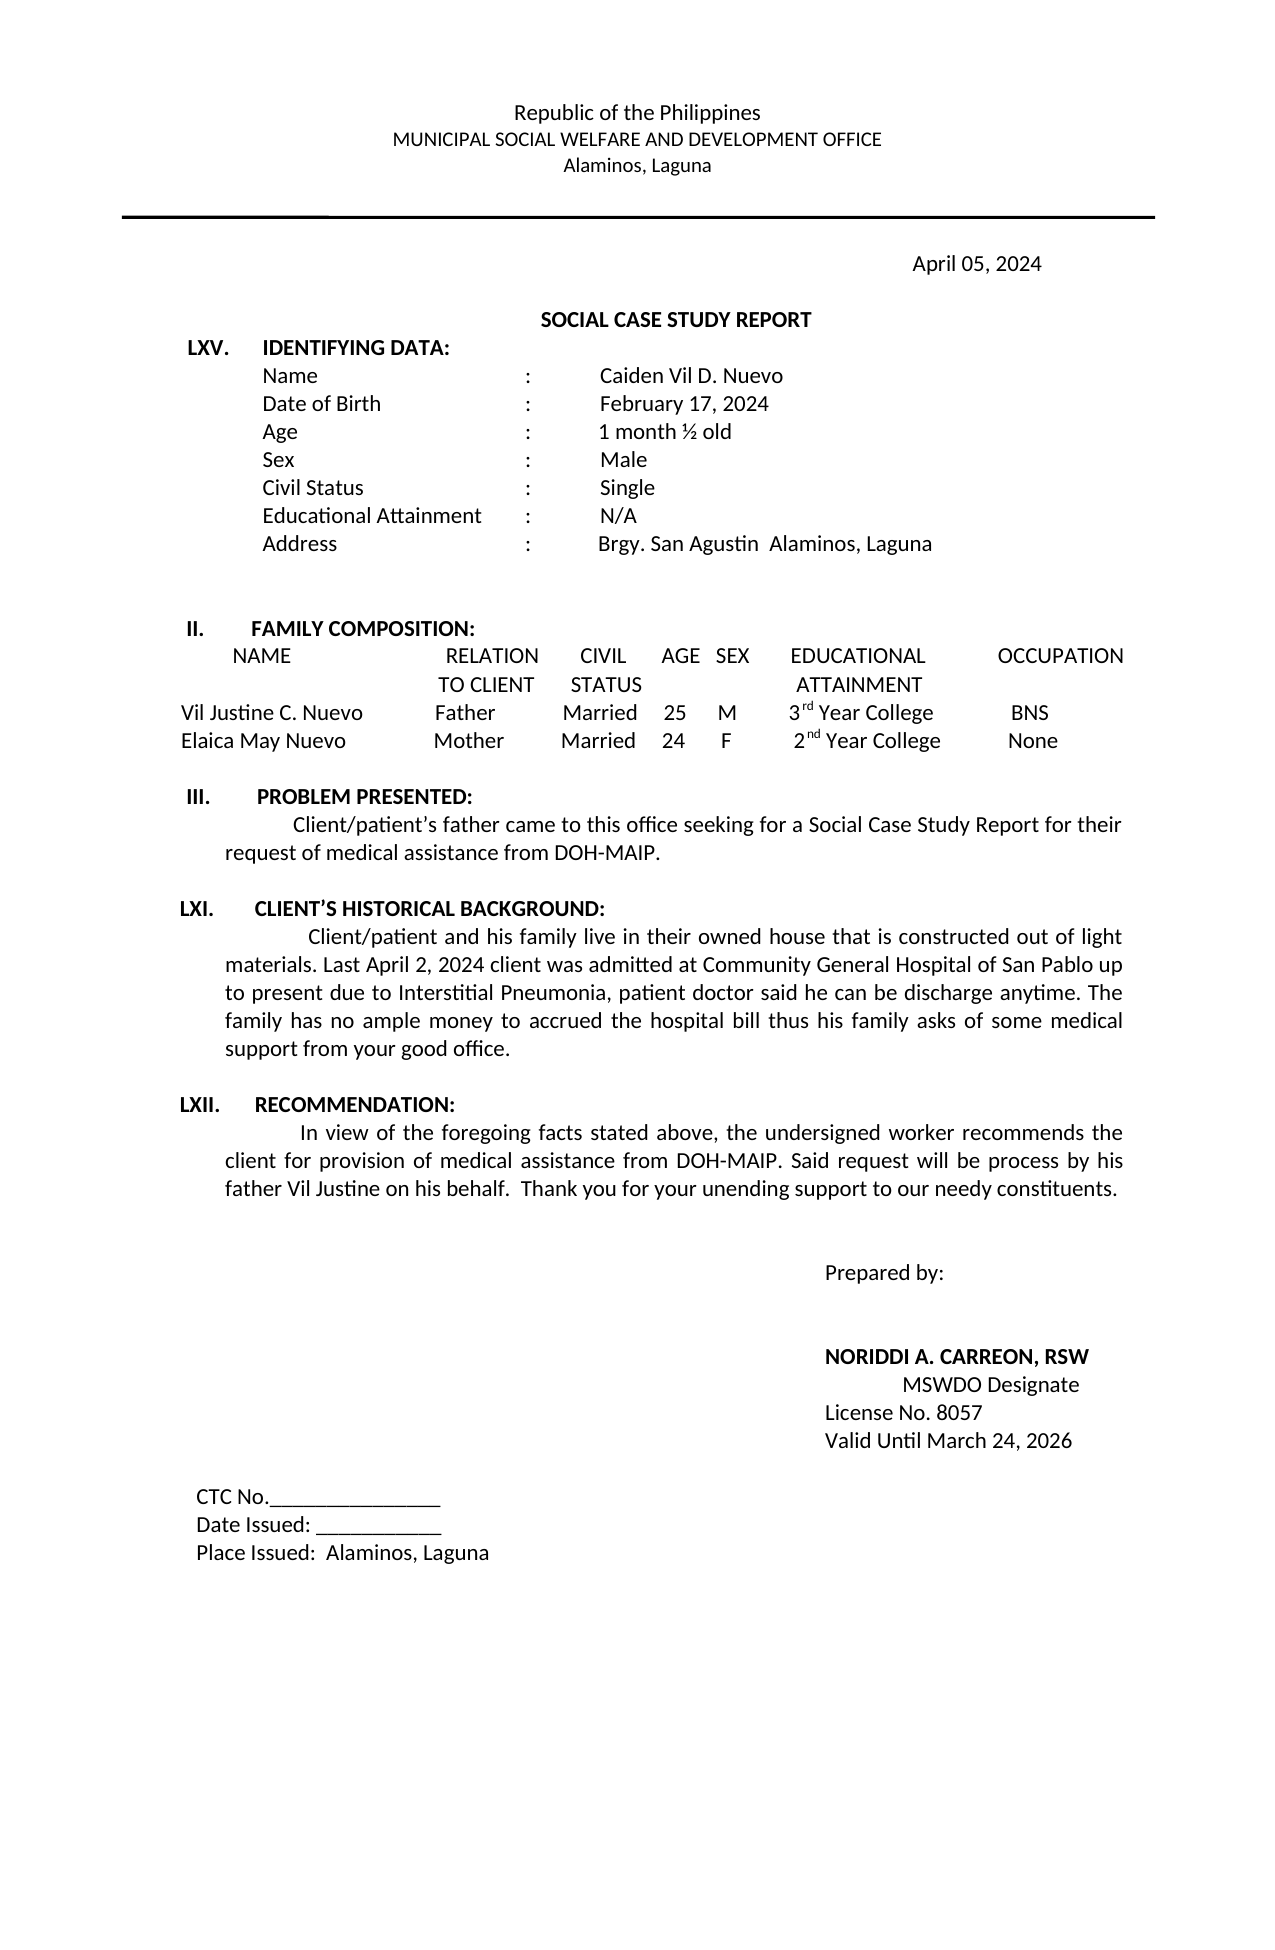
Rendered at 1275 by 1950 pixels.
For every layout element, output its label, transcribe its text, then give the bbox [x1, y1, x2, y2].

text SOCIAL CASE STUDY REPORT [450, 305, 1125, 333]
text TO CLIENT STATUS ATTAINMENT [150, 670, 1125, 698]
text Address : Brgy. San Agustin Alaminos, Laguna [262, 529, 1125, 558]
list RECOMMENDATION: [179, 1090, 1125, 1118]
text Vil Justine C. Nuevo Father Married 25 M 3rd Year College BNS [150, 698, 1125, 726]
list CLIENT’S HISTORICAL BACKGROUND: [179, 894, 1125, 922]
text Civil Status : Single [262, 473, 1125, 502]
text CTC No._______________ [150, 1482, 1125, 1510]
text Age : 1 month ½ old [262, 417, 1125, 446]
text Client/patient and his family live in their owned house that is constructed out of light materials. Last April 2, 2024 client was admitted at Community General Hospital of San Pablo up to present due to Interstitial Pneumonia, patient doctor said he can be discharge anytime. The family has no ample money to accrued the hospital bill thus his family asks of some medical support from your good office. [225, 922, 1125, 1062]
text Sex : Male [262, 446, 1125, 473]
text Date Issued: ___________ [150, 1510, 1125, 1538]
list IDENTIFYING DATA: [187, 333, 1125, 361]
text Elaica May Nuevo Mother Married 24 F 2nd Year College None [150, 726, 1125, 754]
text Client/patient’s father came to this office seeking for a Social Case Study Report for their request of medical assistance from DOH-MAIP. [225, 810, 1125, 866]
text NORIDDI A. CARREON, RSW MSWDO Designate [600, 1342, 1125, 1398]
text III. PROBLEM PRESENTED: [150, 782, 1125, 810]
text II. FAMILY COMPOSITION: [150, 614, 1125, 642]
text Name : Caiden Vil D. Nuevo [262, 361, 1125, 389]
text Prepared by: [750, 1258, 1125, 1286]
text License No. 8057 [300, 1398, 1125, 1426]
text NAME RELATION CIVIL AGE SEX EDUCATIONAL OCCUPATION [150, 642, 1125, 670]
text Date of Birth : February 17, 2024 [262, 389, 1125, 417]
text Republic of the Philippines [150, 98, 1125, 126]
text Valid Until March 24, 2026 [300, 1426, 1125, 1454]
text Place Issued: Alaminos, Laguna [150, 1538, 1125, 1566]
text In view of the foregoing facts stated above, the undersigned worker recommends the client for provision of medical assistance from DOH-MAIP. Said request will be process by his father Vil Justine on his behalf. Thank you for your unending support to our needy constituents. [225, 1118, 1125, 1202]
text Educational Attainment : N/A [262, 502, 1125, 529]
text MUNICIPAL SOCIAL WELFARE AND DEVELOPMENT OFFICE [150, 126, 1125, 152]
text April 05, 2024 [750, 249, 1125, 277]
text Alaminos, Laguna [150, 152, 1125, 177]
